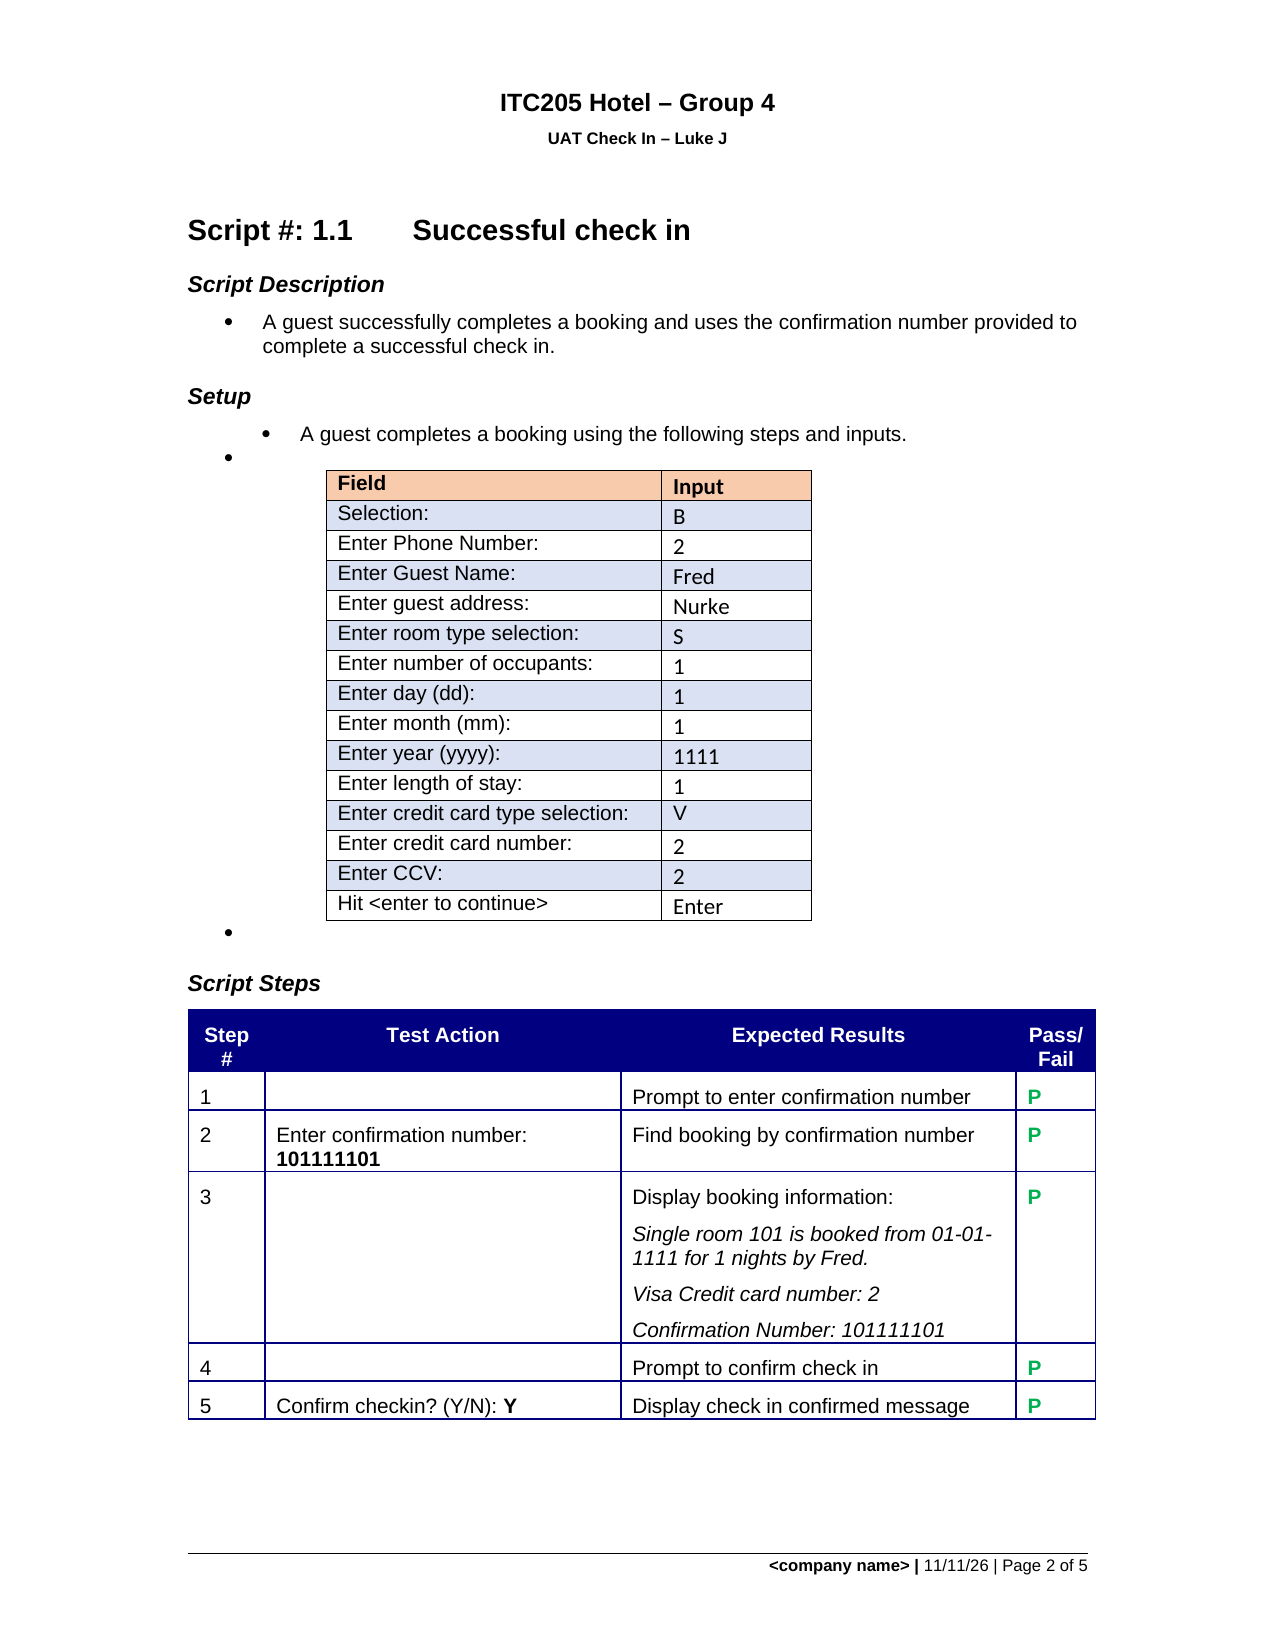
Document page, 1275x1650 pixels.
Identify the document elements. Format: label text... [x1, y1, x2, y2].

table_cell 2 [662, 861, 811, 890]
table_cell Display booking information: Single room 101 is booked from 01-01-1111 for 1 nights by Fred. Visa Credit card number: 2 Confirmation Number: 101111101 [622, 1172, 1015, 1342]
table_cell Enter CCV: [327, 861, 661, 890]
table_cell 2 [662, 831, 811, 860]
table_cell Confirm checkin? (Y/N): Y [266, 1382, 620, 1418]
table_cell Selection: [327, 501, 661, 530]
subtitle Script Description [187, 271, 1087, 297]
table_cell Enter month (mm): [327, 711, 661, 740]
table_cell 1111 [662, 741, 811, 770]
table_cell 3 [189, 1172, 264, 1342]
table_cell Display check in confirmed message [622, 1382, 1015, 1418]
table_cell Enter Phone Number: [327, 531, 661, 560]
table_cell V [662, 801, 811, 830]
table_cell 1 [662, 711, 811, 740]
list A guest successfully completes a booking and uses the confirmation number provided to complete a successful check in. [225, 310, 1087, 358]
table_cell 5 [189, 1382, 264, 1418]
table_cell Prompt to confirm check in [622, 1344, 1015, 1380]
subtitle Setup [187, 383, 1087, 409]
table_header Pass/ Fail [1017, 1011, 1095, 1071]
table_header Input [662, 471, 811, 500]
table_cell B [662, 501, 811, 530]
table_header Test Action [266, 1011, 620, 1071]
table_cell 2 [189, 1111, 264, 1171]
table_cell Prompt to enter confirmation number [622, 1072, 1015, 1109]
table_cell Enter number of occupants: [327, 651, 661, 680]
table_header Expected Results [622, 1011, 1015, 1071]
table_cell Fred [662, 561, 811, 590]
table_cell 1 [662, 771, 811, 800]
table_cell [266, 1072, 620, 1109]
table_cell Enter credit card number: [327, 831, 661, 860]
list A guest completes a booking using the following steps and inputs. [262, 422, 1087, 446]
table_cell 2 [662, 531, 811, 560]
table_cell P [1017, 1172, 1095, 1342]
table_cell Enter year (yyyy): [327, 741, 661, 770]
table_cell Hit <enter to continue> [327, 891, 661, 920]
table_cell Enter confirmation number: 101111101 [266, 1111, 620, 1171]
table_cell [266, 1172, 620, 1342]
table_cell Enter [662, 891, 811, 920]
table_cell Enter length of stay: [327, 771, 661, 800]
table_cell Enter credit card type selection: [327, 801, 661, 830]
table_cell Enter room type selection: [327, 621, 661, 650]
table_cell 1 [662, 681, 811, 710]
table_cell [266, 1344, 620, 1380]
table_cell P [1017, 1344, 1095, 1380]
subtitle Script #: 1.1 Successful check in [187, 212, 1087, 246]
subtitle Script Steps [187, 970, 1087, 996]
table_cell Find booking by confirmation number [622, 1111, 1015, 1171]
table_cell P [1017, 1382, 1095, 1418]
table_cell 4 [189, 1344, 264, 1380]
table_cell S [662, 621, 811, 650]
table_cell 1 [662, 651, 811, 680]
table_cell P [1017, 1072, 1095, 1109]
table_cell Enter guest address: [327, 591, 661, 620]
table_cell P [1017, 1111, 1095, 1171]
table_cell Nurke [662, 591, 811, 620]
table_header Field [327, 471, 661, 500]
table_header Step # [189, 1011, 264, 1071]
table_cell Enter Guest Name: [327, 561, 661, 590]
table_cell Enter day (dd): [327, 681, 661, 710]
table_cell 1 [189, 1072, 264, 1109]
